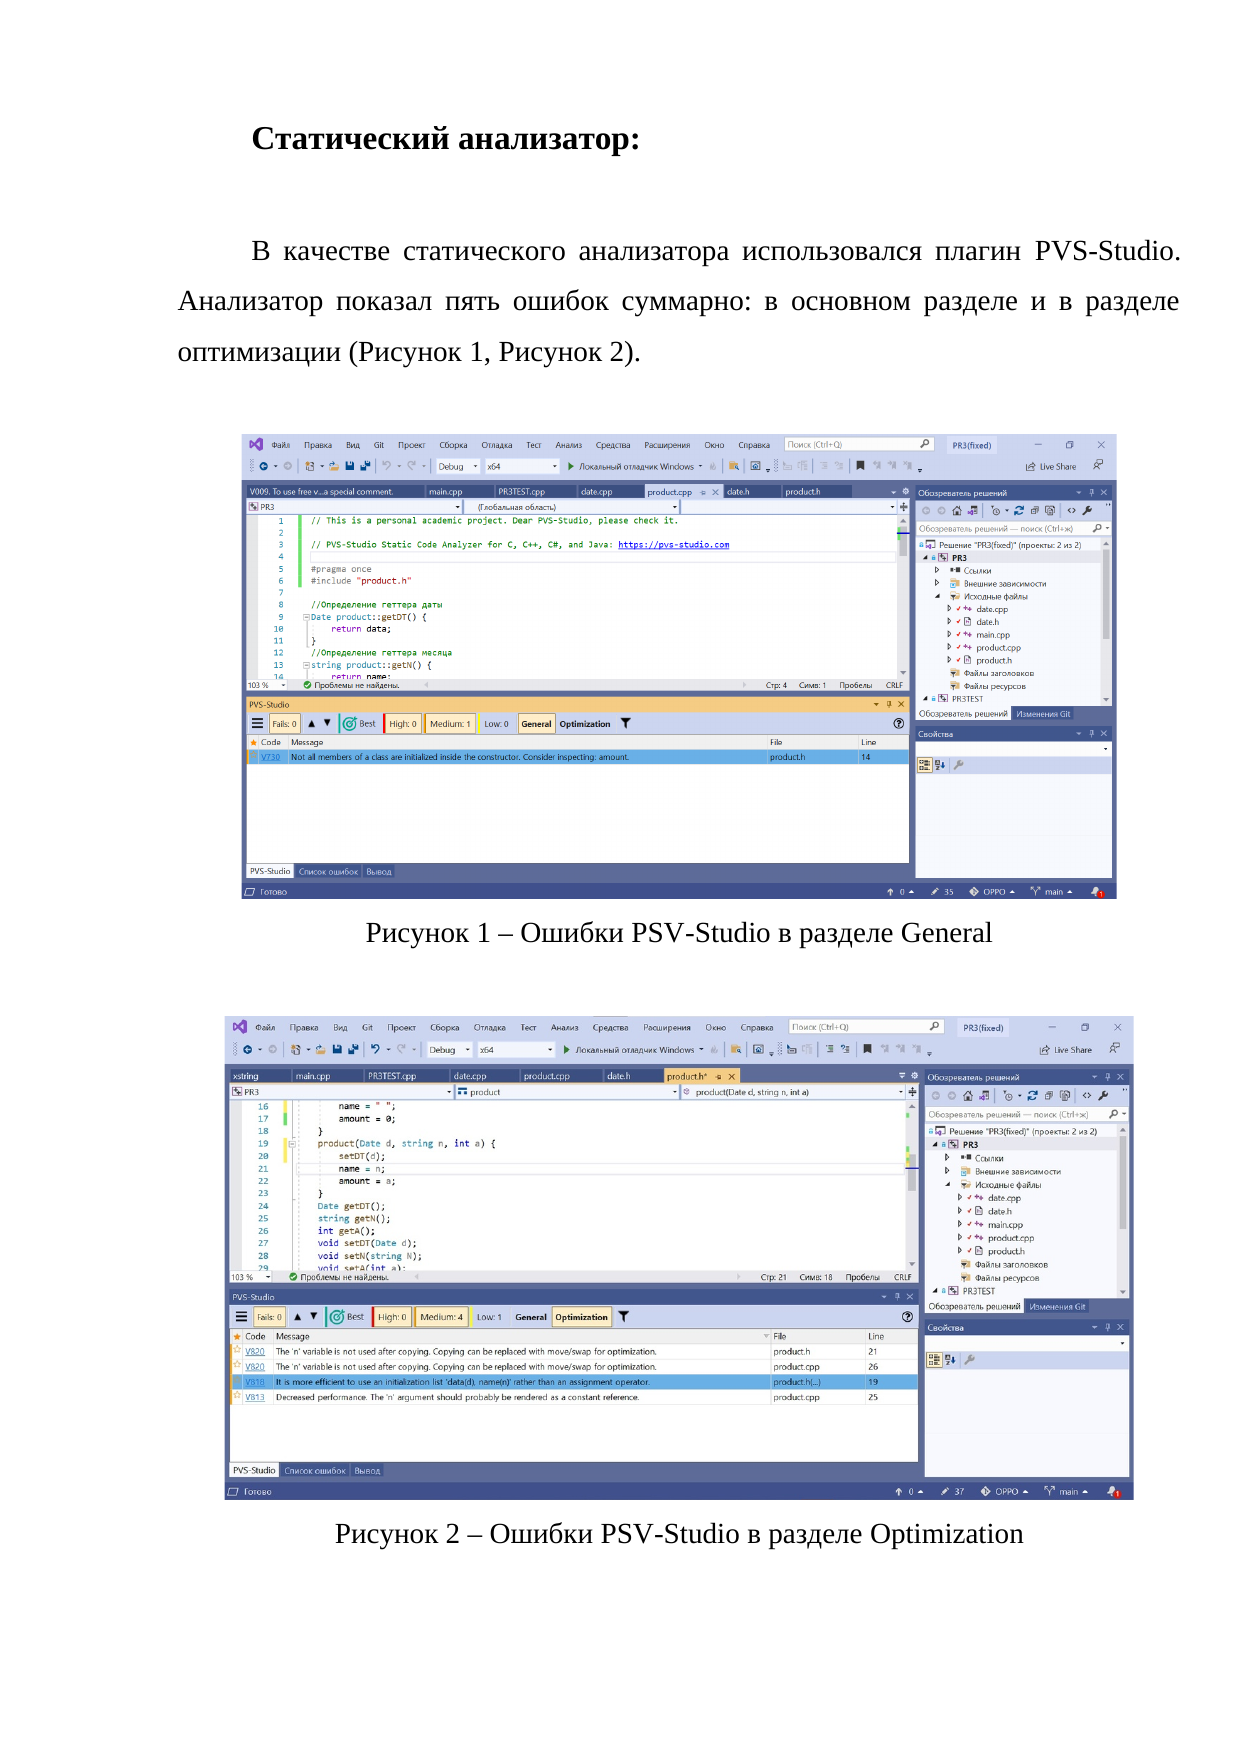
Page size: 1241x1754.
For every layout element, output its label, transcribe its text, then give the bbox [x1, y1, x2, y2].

text В качестве статического анализатора использовался плагин PVS-Studio. Анализатор показал пять ошибок суммарно: в основном разделе и в разделе оптимизации (Рисунок 1, Рисунок 2). [177, 233, 1181, 367]
text Ошибки PSV-Studio в разделе Optimization [177, 1517, 1181, 1550]
picture [224, 1016, 1134, 1500]
text Ошибки PSV-Studio в разделе General [177, 916, 1181, 949]
text Статический анализатор: [177, 118, 1181, 156]
picture [241, 434, 1117, 899]
